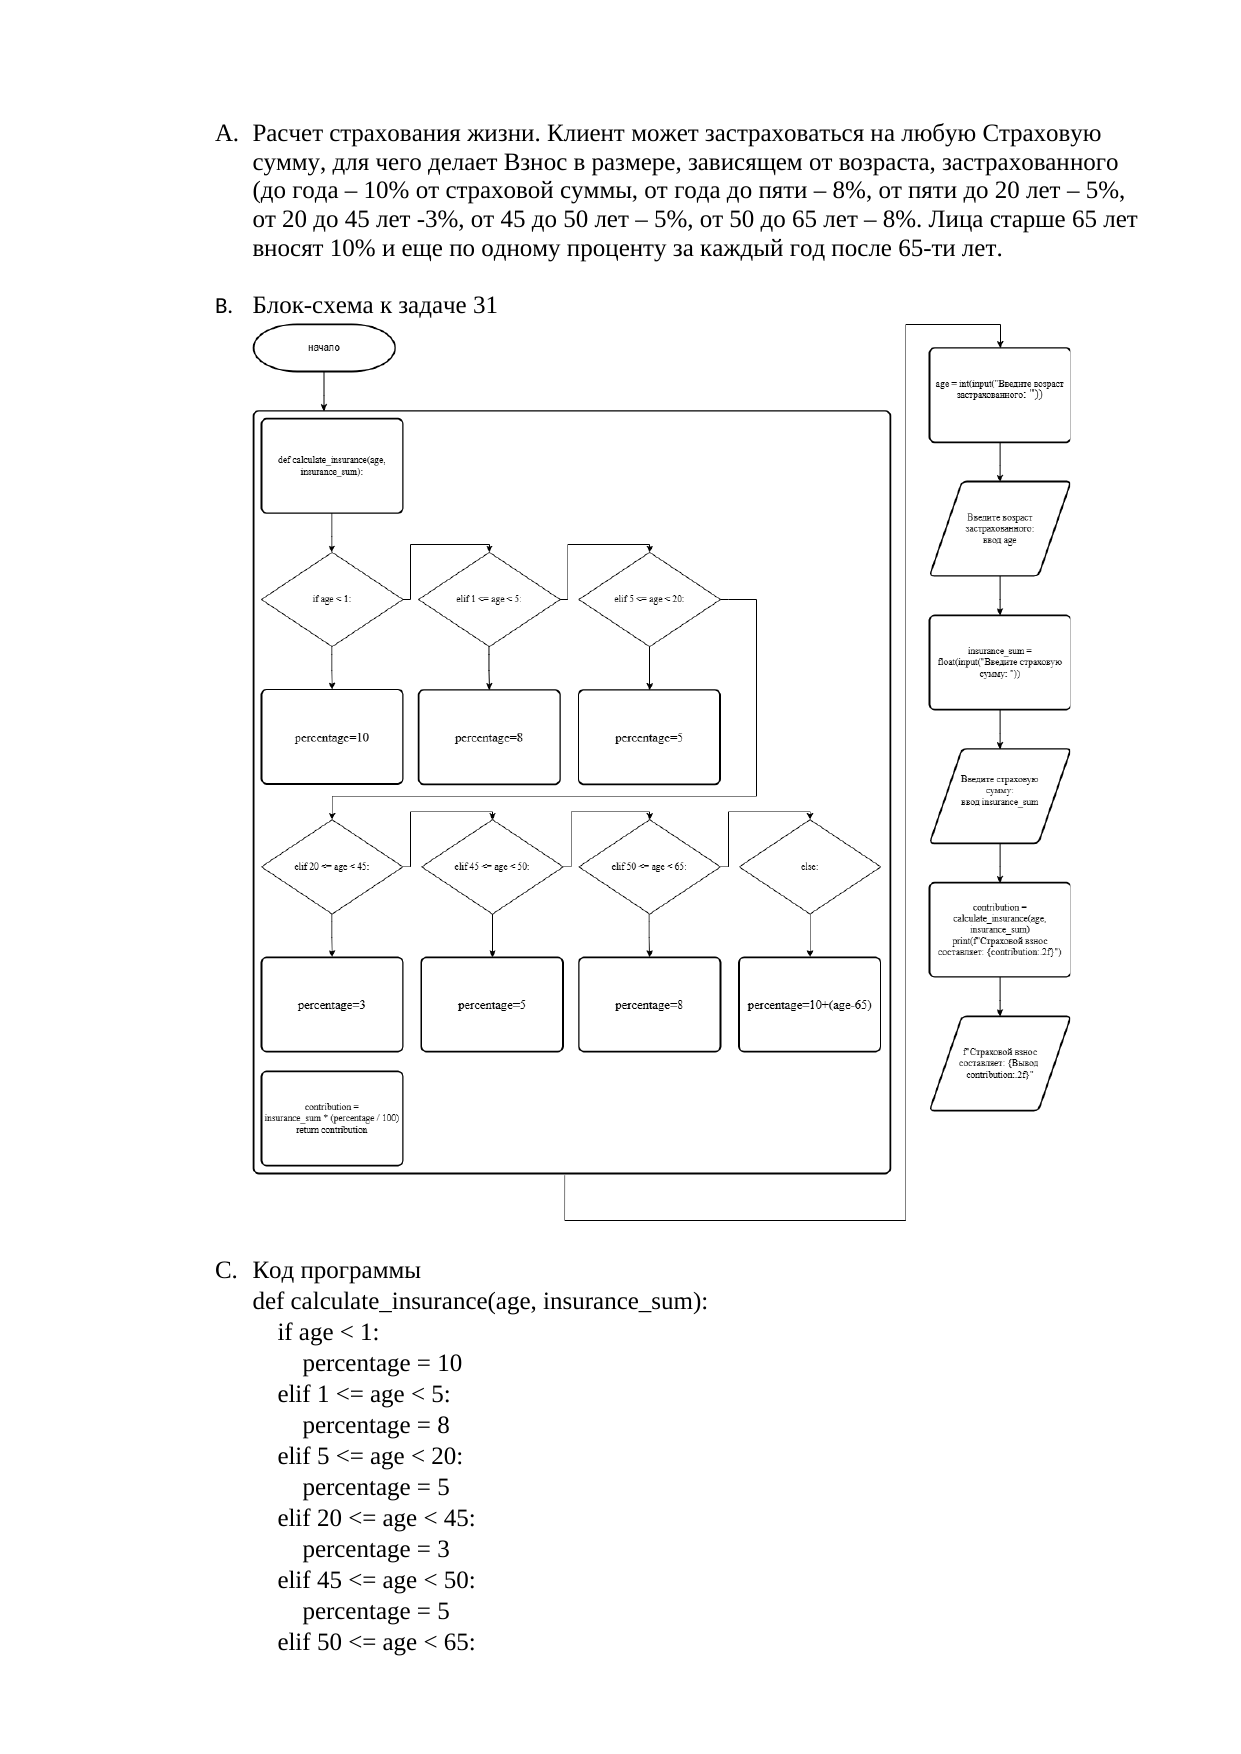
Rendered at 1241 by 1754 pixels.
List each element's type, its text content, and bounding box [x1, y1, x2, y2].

list Расчет страхования жизни. Клиент может застраховаться на любую Страховую сумму, для чего делает Взнос в размере, зависящем от возраста, застрахованного (до года – 10% от страховой суммы, от года до пяти – 8%, от пяти до 20 лет – 5%, от 20 до 45 лет -3%, от 45 до 50 лет – 5%, от 50 до 65 лет – 8%. Лица старше 65 лет вносят 10% и еще по одному проценту за каждый год после 65-ти лет. [215, 118, 1152, 290]
picture [252, 318, 1071, 1227]
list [215, 1255, 1152, 1656]
